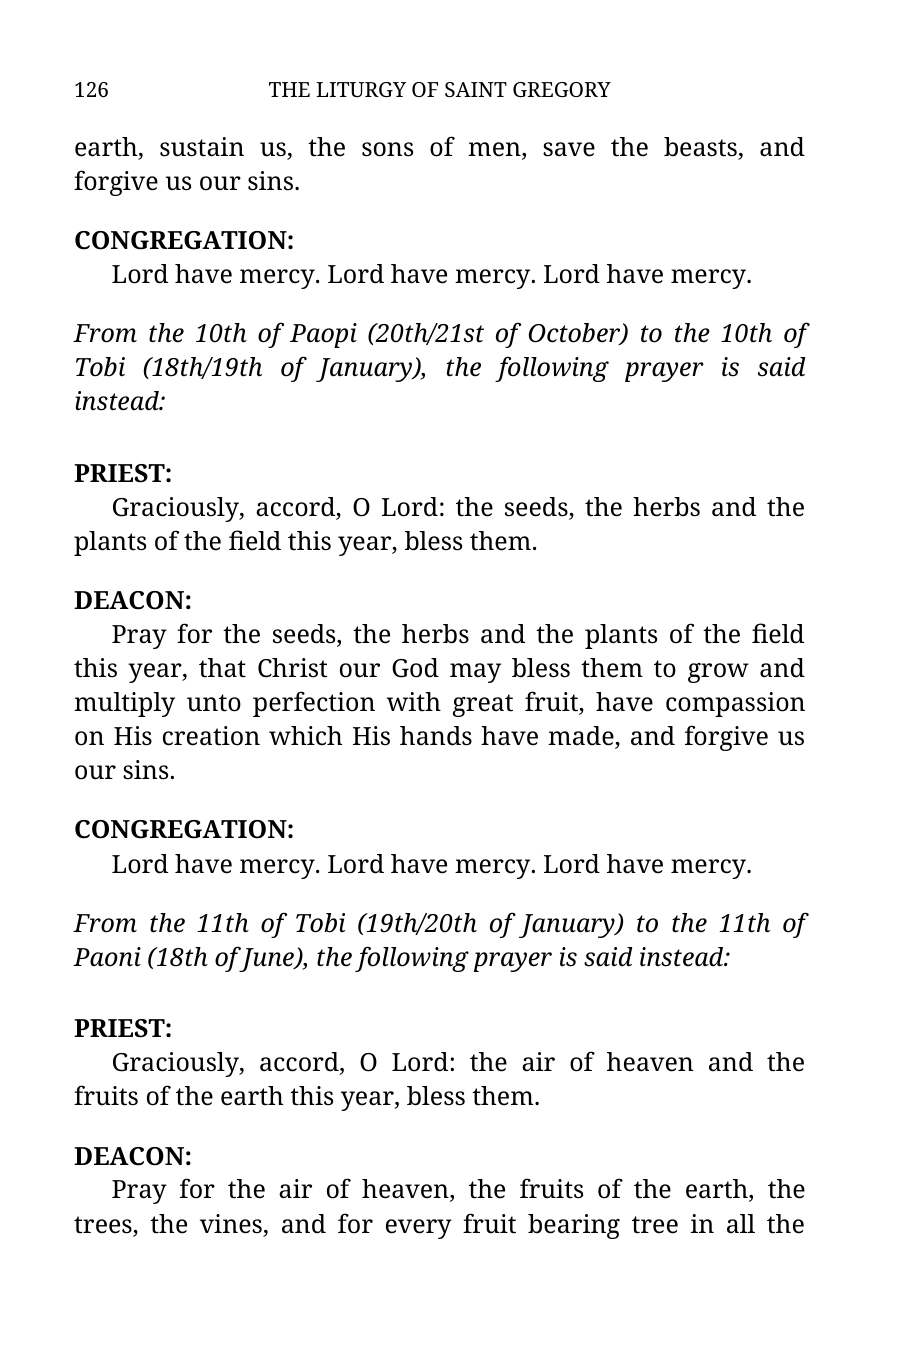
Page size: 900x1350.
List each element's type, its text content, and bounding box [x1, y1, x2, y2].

text DEACON: [74, 1138, 806, 1172]
text Graciously, accord, O Lord: the seeds, the herbs and the plants of the field this year, bless them. [74, 490, 806, 558]
text PRIEST: [74, 456, 806, 490]
text Graciously, accord, O Lord: the air of heaven and the fruits of the earth this year, bless them. [74, 1045, 806, 1113]
text CONGREGATION: [74, 812, 806, 846]
text Lord have mercy. Lord have mercy. Lord have mercy. [74, 257, 806, 291]
text Pray for the seeds, the herbs and the plants of the field this year, that Christ our God may bless them to grow and multiply unto perfection with great fruit, have compassion on His creation which His hands have made, and forgive us our sins. [74, 617, 806, 787]
text From the 10th of Paopi (20th/21st of October) to the 10th of Tobi (18th/19th of January), the following prayer is said instead: [74, 316, 806, 418]
text DEACON: [74, 583, 806, 617]
text CONGREGATION: [74, 223, 806, 257]
text PRIEST: [74, 1011, 806, 1045]
text Lord have mercy. Lord have mercy. Lord have mercy. [74, 846, 806, 880]
text From the 11th of Tobi (19th/20th of January) to the 11th of Paoni (18th of June), the following prayer is said instead: [74, 905, 806, 973]
